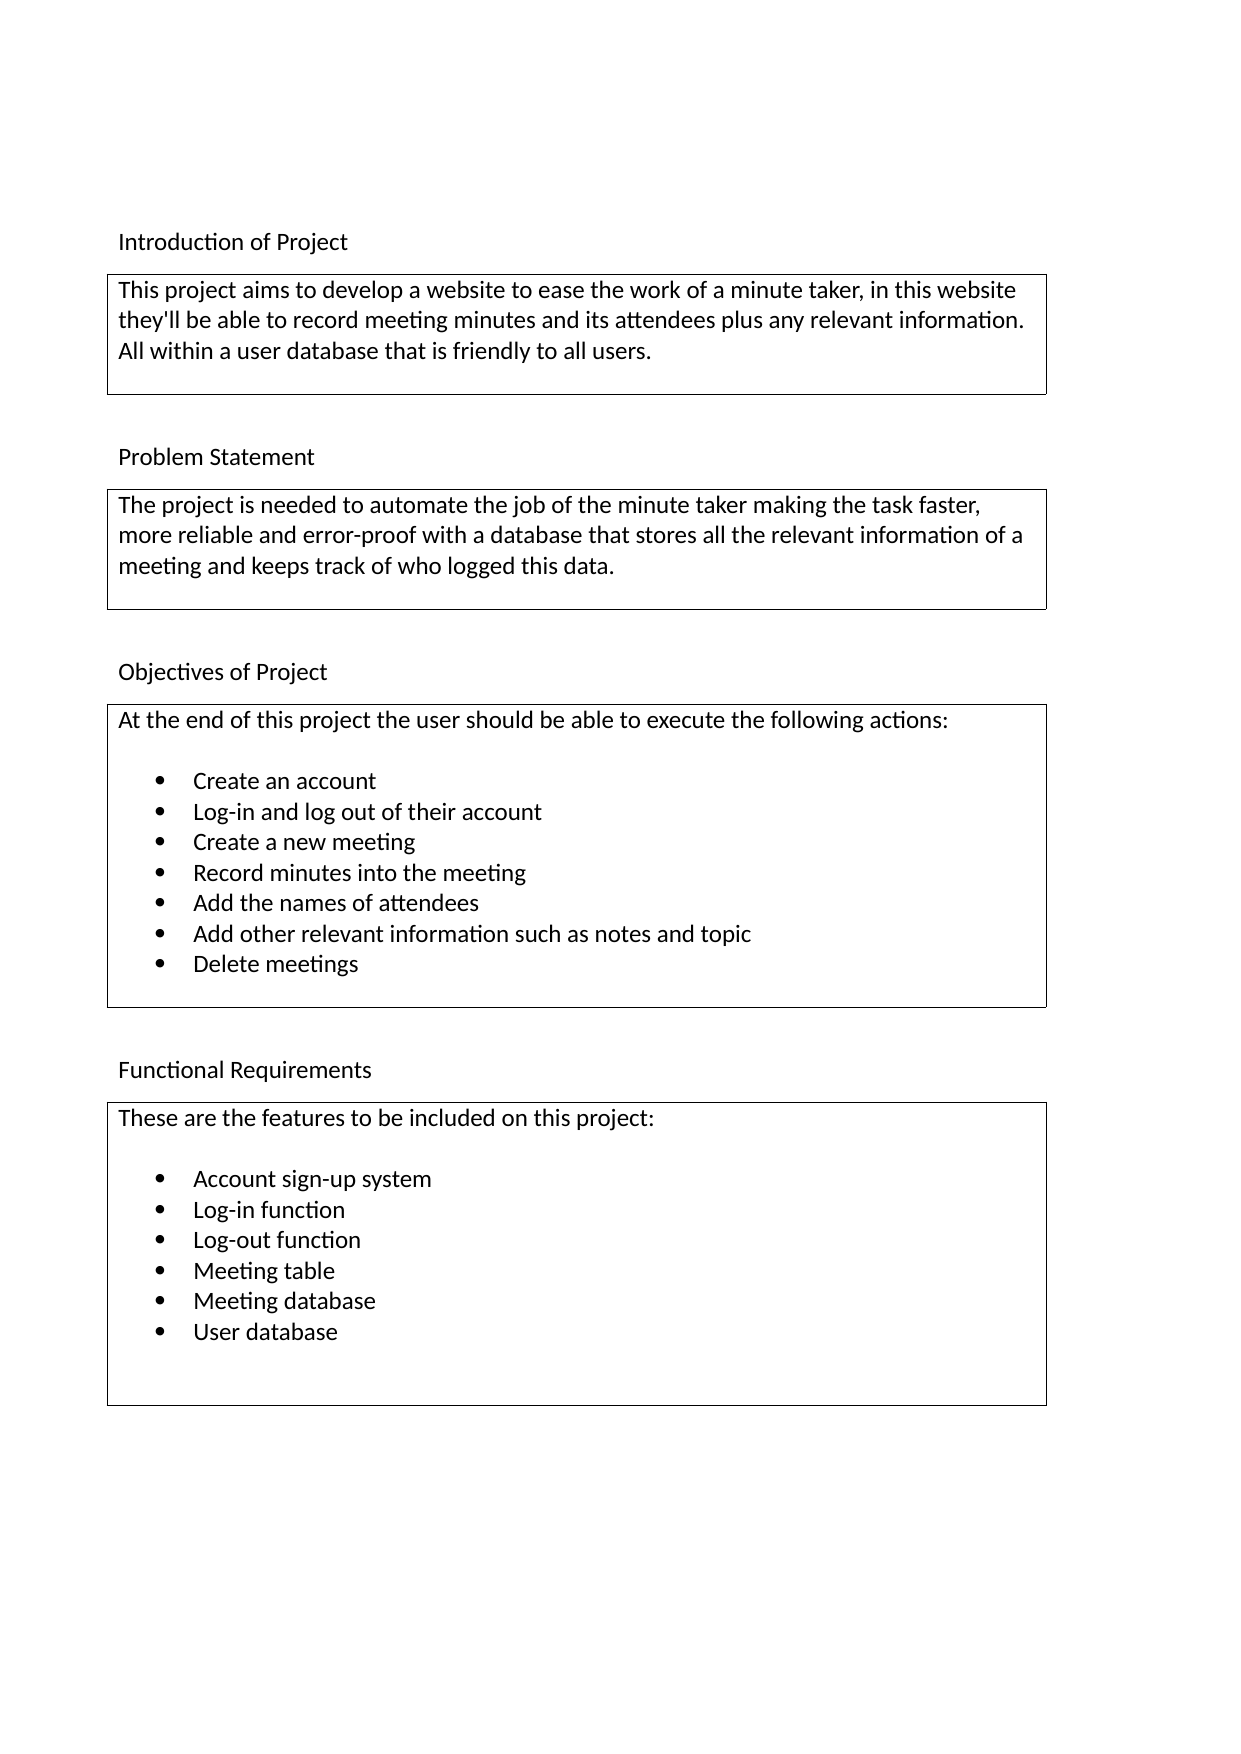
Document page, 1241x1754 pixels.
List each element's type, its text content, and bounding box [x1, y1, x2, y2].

text Objectives of Project [118, 656, 1122, 687]
table_header The project is needed to automate the job of the minute taker making the task faster, more reliable and error-proof with a database that stores all the relevant information of a meeting and keeps track of who logged this data. [108, 490, 1046, 609]
text Functional Requirements [118, 1054, 1122, 1085]
table_header This project aims to develop a website to ease the work of a minute taker, in this website they'll be able to record meeting minutes and its attendees plus any relevant information. All within a user database that is friendly to all users. [108, 275, 1046, 394]
table_header At the end of this project the user should be able to execute the following actions: Create an account Log-in and log out of their account Create a new meeting Record minutes into the meeting Add the names of attendees Add other relevant information such as notes and topic Delete meetings [108, 705, 1046, 1007]
text Introduction of Project [118, 226, 1122, 257]
table_header These are the features to be included on this project: Account sign-up system Log-in function Log-out function Meeting table Meeting database User database [108, 1103, 1046, 1405]
text Problem Statement [118, 441, 1122, 472]
